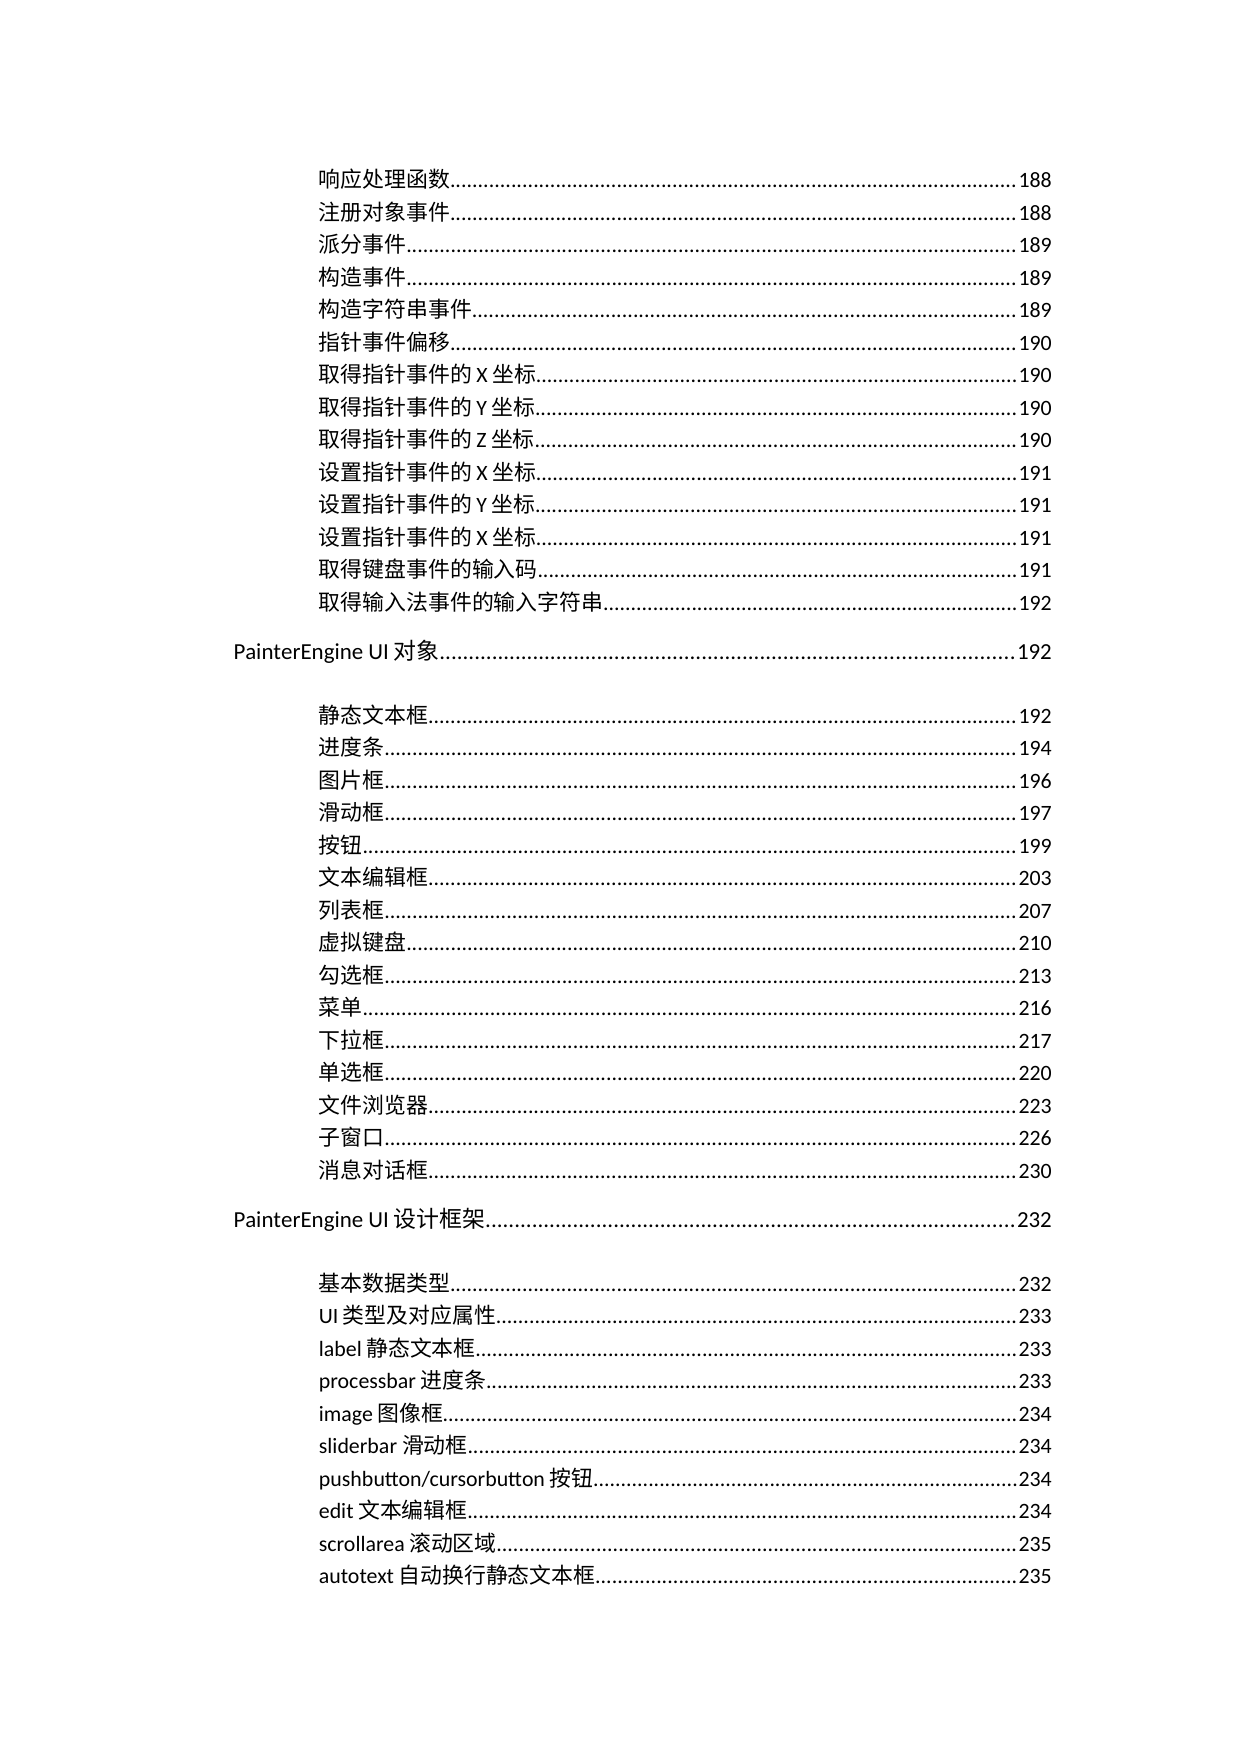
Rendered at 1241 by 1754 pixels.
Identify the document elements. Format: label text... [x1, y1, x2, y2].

text label静态文本框 233 [319, 1330, 1053, 1363]
text image图像框 234 [319, 1395, 1053, 1428]
text processbar进度条 233 [319, 1363, 1053, 1395]
text 按钮 199 [319, 827, 1053, 860]
text 进度条 194 [319, 730, 1053, 762]
text 取得输入法事件的输入字符串 192 [319, 584, 1053, 617]
text 消息对话框 230 [319, 1152, 1053, 1185]
text 设置指针事件的X坐标 191 [319, 454, 1053, 487]
text pushbutton/cursorbutton按钮 234 [319, 1460, 1053, 1493]
text 文件浏览器 223 [319, 1087, 1053, 1120]
text 设置指针事件的X坐标 191 [319, 519, 1053, 552]
text 构造事件 189 [319, 259, 1053, 292]
text 静态文本框 192 [319, 697, 1053, 730]
text 派分事件 189 [319, 227, 1053, 259]
text scrollarea滚动区域 235 [319, 1525, 1053, 1558]
text PainterEngine UI对象 192 [233, 617, 1053, 682]
text 基本数据类型 232 [319, 1265, 1053, 1298]
text 指针事件偏移 190 [319, 324, 1053, 357]
text 取得指针事件的Y坐标 190 [319, 389, 1053, 422]
text 虚拟键盘 210 [319, 925, 1053, 957]
text sliderbar 滑动框 234 [319, 1428, 1053, 1460]
text 取得指针事件的Z坐标 190 [319, 422, 1053, 454]
text 图片框 196 [319, 762, 1053, 795]
text 滑动框 197 [319, 795, 1053, 827]
text 勾选框 213 [319, 957, 1053, 990]
text 下拉框 217 [319, 1022, 1053, 1055]
text autotext自动换行静态文本框 235 [319, 1558, 1053, 1590]
text 取得指针事件的X坐标 190 [319, 357, 1053, 389]
text UI类型及对应属性 233 [319, 1298, 1053, 1330]
text 子窗口 226 [319, 1120, 1053, 1152]
text 取得键盘事件的输入码 191 [319, 552, 1053, 584]
text 菜单 216 [319, 990, 1053, 1022]
text 设置指针事件的Y坐标 191 [319, 487, 1053, 519]
text 构造字符串事件 189 [319, 292, 1053, 324]
text 列表框 207 [319, 892, 1053, 925]
text 单选框 220 [319, 1055, 1053, 1087]
text 响应处理函数 188 [319, 162, 1053, 194]
text edit文本编辑框 234 [319, 1493, 1053, 1525]
text PainterEngine UI设计框架 232 [233, 1185, 1053, 1250]
text 文本编辑框 203 [319, 860, 1053, 892]
text 注册对象事件 188 [319, 194, 1053, 227]
